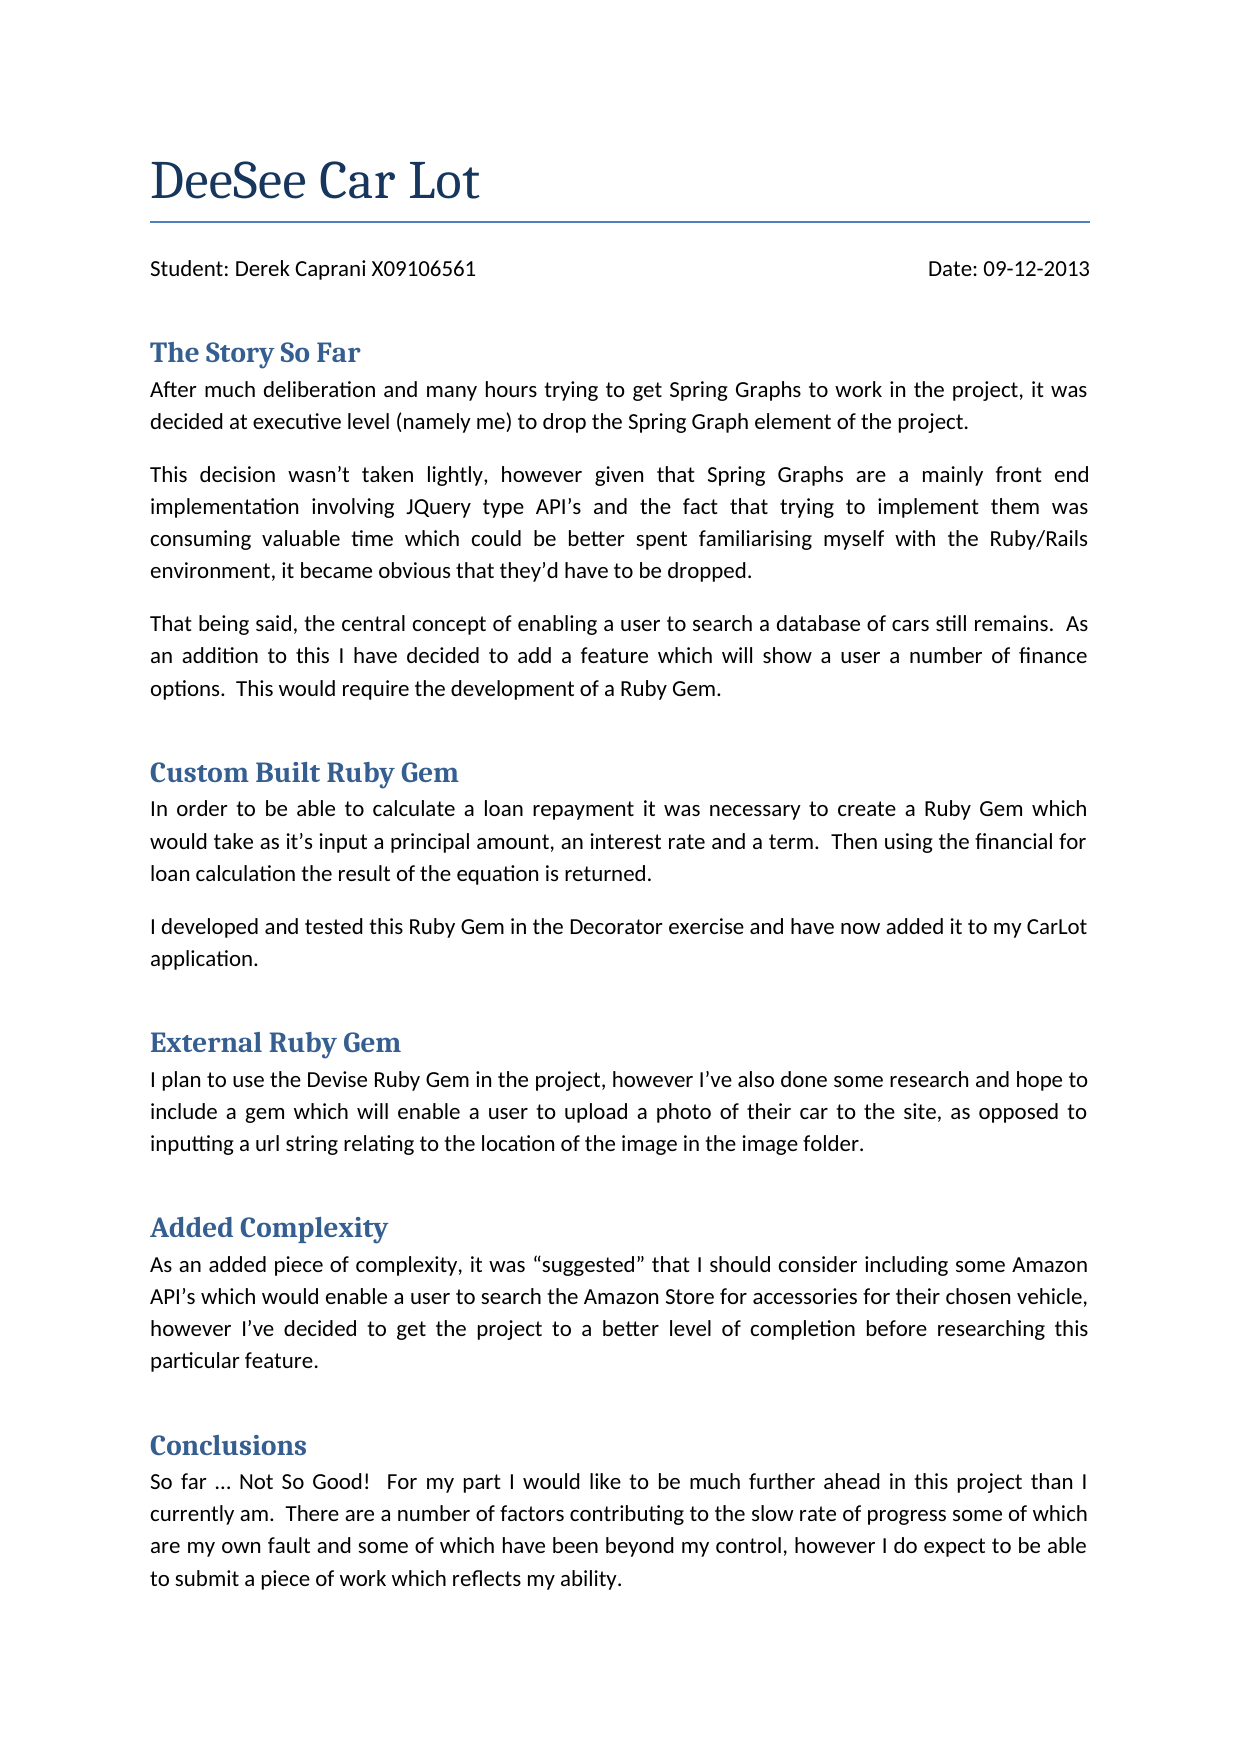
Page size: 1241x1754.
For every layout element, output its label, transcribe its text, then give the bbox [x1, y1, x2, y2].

text After much deliberation and many hours trying to get Spring Graphs to work in the project, it was decided at executive level (namely me) to drop the Spring Graph element of the project. [150, 375, 1090, 435]
text I developed and tested this Ruby Gem in the Decorator exercise and have now added it to my CarLot application. [150, 912, 1090, 972]
text Student: Derek Caprani X09106561 Date: 09-12-2013 [150, 254, 1090, 282]
text In order to be able to calculate a loan repayment it was necessary to create a Ruby Gem which would take as it’s input a principal amount, an interest rate and a term. Then using the financial for loan calculation the result of the equation is returned. [150, 794, 1090, 887]
subtitle Custom Built Ruby Gem [150, 756, 1090, 789]
subtitle External Ruby Gem [150, 1026, 1090, 1060]
text So far … Not So Good! For my part I would like to be much further ahead in this project than I currently am. There are a number of factors contributing to the slow rate of progress some of which are my own fault and some of which have been beyond my control, however I do expect to be able to submit a piece of work which reflects my ability. [150, 1467, 1090, 1592]
subtitle Added Complexity [150, 1211, 1090, 1245]
title DeeSee Car Lot [150, 150, 1090, 221]
text That being said, the central concept of enabling a user to search a database of cars still remains. As an addition to this I have decided to add a feature which will show a user a number of finance options. This would require the development of a Ruby Gem. [150, 609, 1090, 702]
subtitle The Story So Far [150, 336, 1090, 370]
text As an added piece of complexity, it was “suggested” that I should consider including some Amazon API’s which would enable a user to search the Amazon Store for accessories for their chosen vehicle, however I’ve decided to get the project to a better level of completion before researching this particular feature. [150, 1250, 1090, 1374]
subtitle Conclusions [150, 1429, 1090, 1462]
text I plan to use the Devise Ruby Gem in the project, however I’ve also done some research and hope to include a gem which will enable a user to upload a photo of their car to the site, as opposed to inputting a url string relating to the location of the image in the image folder. [150, 1065, 1090, 1157]
text This decision wasn’t taken lightly, however given that Spring Graphs are a mainly front end implementation involving JQuery type API’s and the fact that trying to implement them was consuming valuable time which could be better spent familiarising myself with the Ruby/Rails environment, it became obvious that they’d have to be dropped. [150, 460, 1090, 584]
